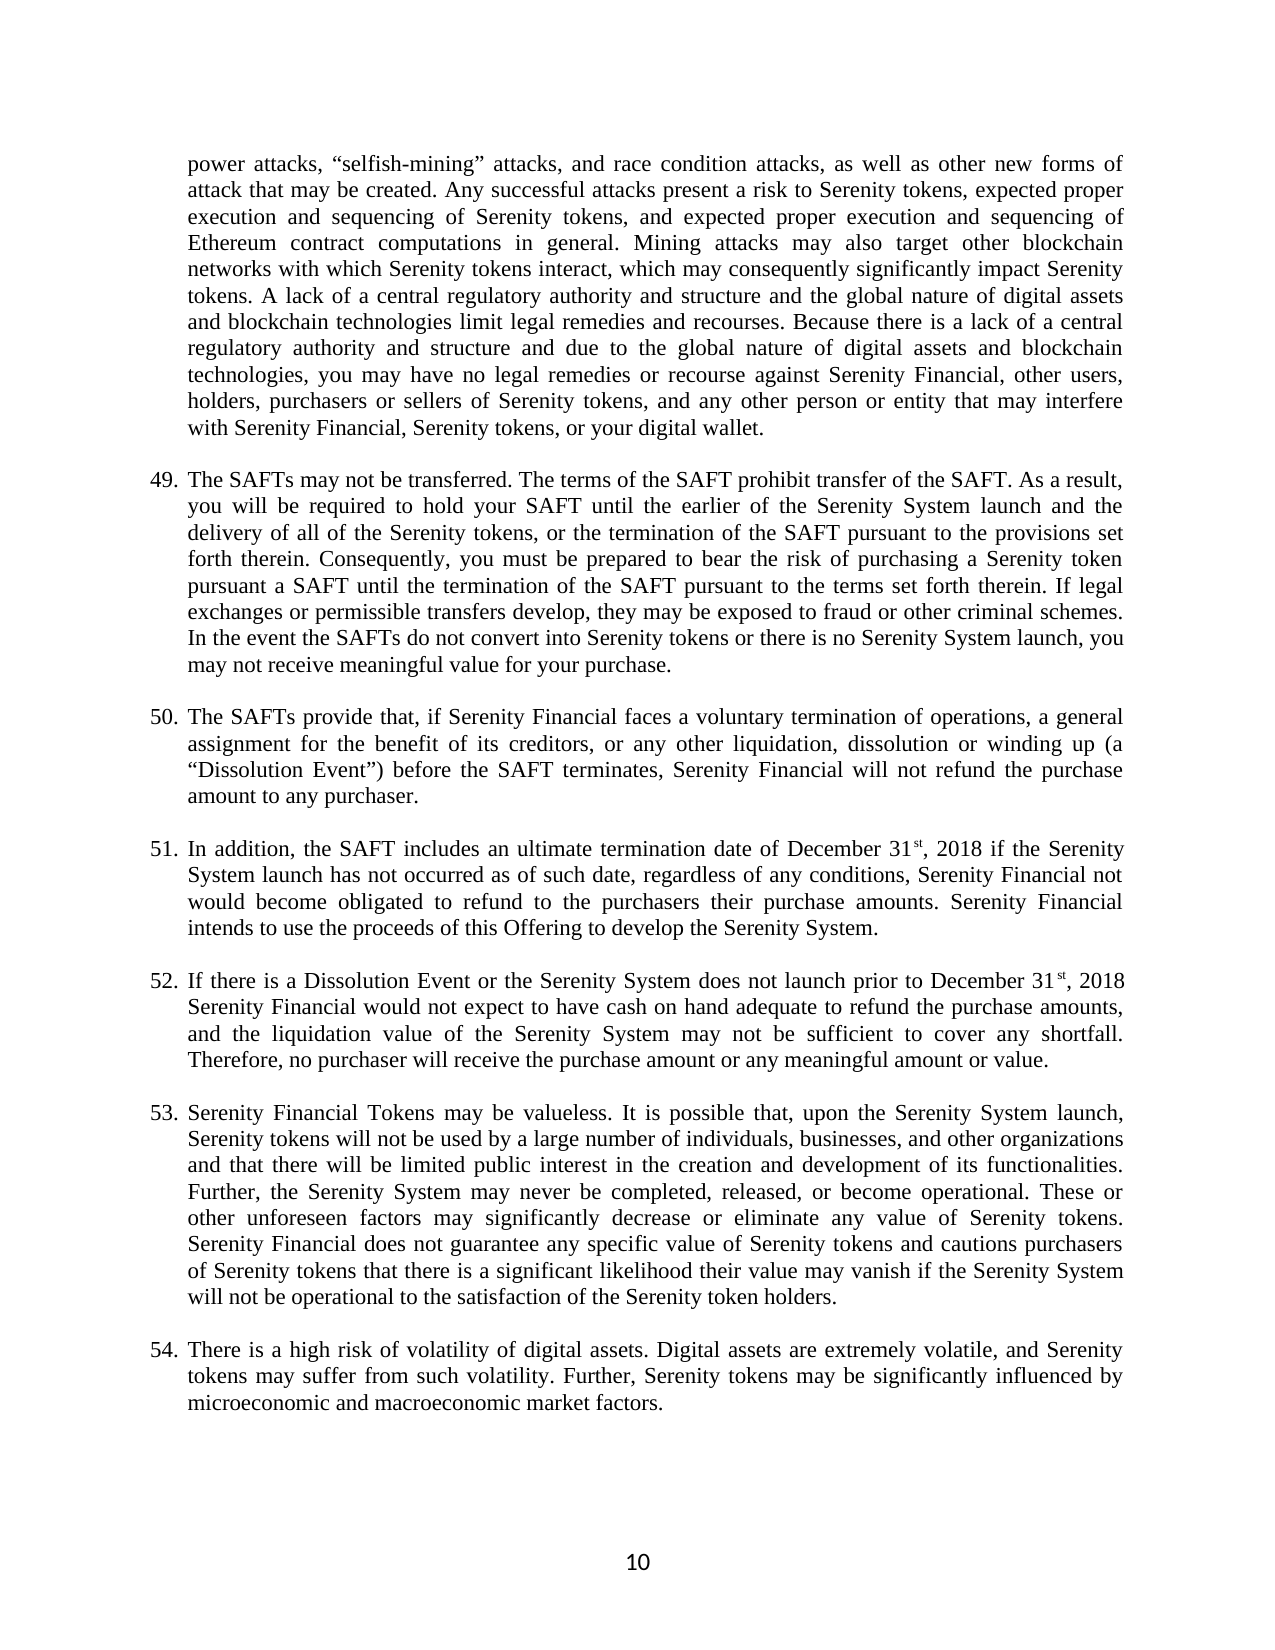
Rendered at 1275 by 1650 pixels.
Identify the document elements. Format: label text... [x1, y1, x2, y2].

list Serenity Financial Tokens may be valueless. It is possible that, upon the Serenity System launch, Serenity tokens will not be used by a large number of individuals, businesses, and other organizations and that there will be limited public interest in the creation and development of its functionalities. Further, the Serenity System may never be completed, released, or become operational. These or other unforeseen factors may significantly decrease or eliminate any value of Serenity tokens. Serenity Financial does not guarantee any specific value of Serenity tokens and cautions purchasers of Serenity tokens that there is a significant likelihood their value may vanish if the Serenity System will not be operational to the satisfaction of the Serenity token holders. [150, 1099, 1125, 1309]
list In addition, the SAFT includes an ultimate termination date of December 31st, 2018 if the Serenity System launch has not occurred as of such date, regardless of any conditions, Serenity Financial not would become obligated to refund to the purchasers their purchase amounts. Serenity Financial intends to use the proceeds of this Offering to develop the Serenity System. [150, 835, 1125, 941]
list The SAFTs provide that, if Serenity Financial faces a voluntary termination of operations, a general assignment for the benefit of its creditors, or any other liquidation, dissolution or winding up (a “Dissolution Event”) before the SAFT terminates, Serenity Financial will not refund the purchase amount to any purchaser. [150, 703, 1125, 809]
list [150, 150, 1125, 440]
list If there is a Dissolution Event or the Serenity System does not launch prior to December 31st, 2018 Serenity Financial would not expect to have cash on hand adequate to refund the purchase amounts, and the liquidation value of the Serenity System may not be sufficient to cover any shortfall. Therefore, no purchaser will receive the purchase amount or any meaningful amount or value. [150, 967, 1125, 1072]
list There is a high risk of volatility of digital assets. Digital assets are extremely volatile, and Serenity tokens may suffer from such volatility. Further, Serenity tokens may be significantly influenced by microeconomic and macroeconomic market factors. [150, 1336, 1125, 1415]
list The SAFTs may not be transferred. The terms of the SAFT prohibit transfer of the SAFT. As a result, you will be required to hold your SAFT until the earlier of the Serenity System launch and the delivery of all of the Serenity tokens, or the termination of the SAFT pursuant to the provisions set forth therein. Consequently, you must be prepared to bear the risk of purchasing a Serenity token pursuant a SAFT until the termination of the SAFT pursuant to the terms set forth therein. If legal exchanges or permissible transfers develop, they may be exposed to fraud or other criminal schemes. In the event the SAFTs do not convert into Serenity tokens or there is no Serenity System launch, you may not receive meaningful value for your purchase. [150, 466, 1125, 677]
